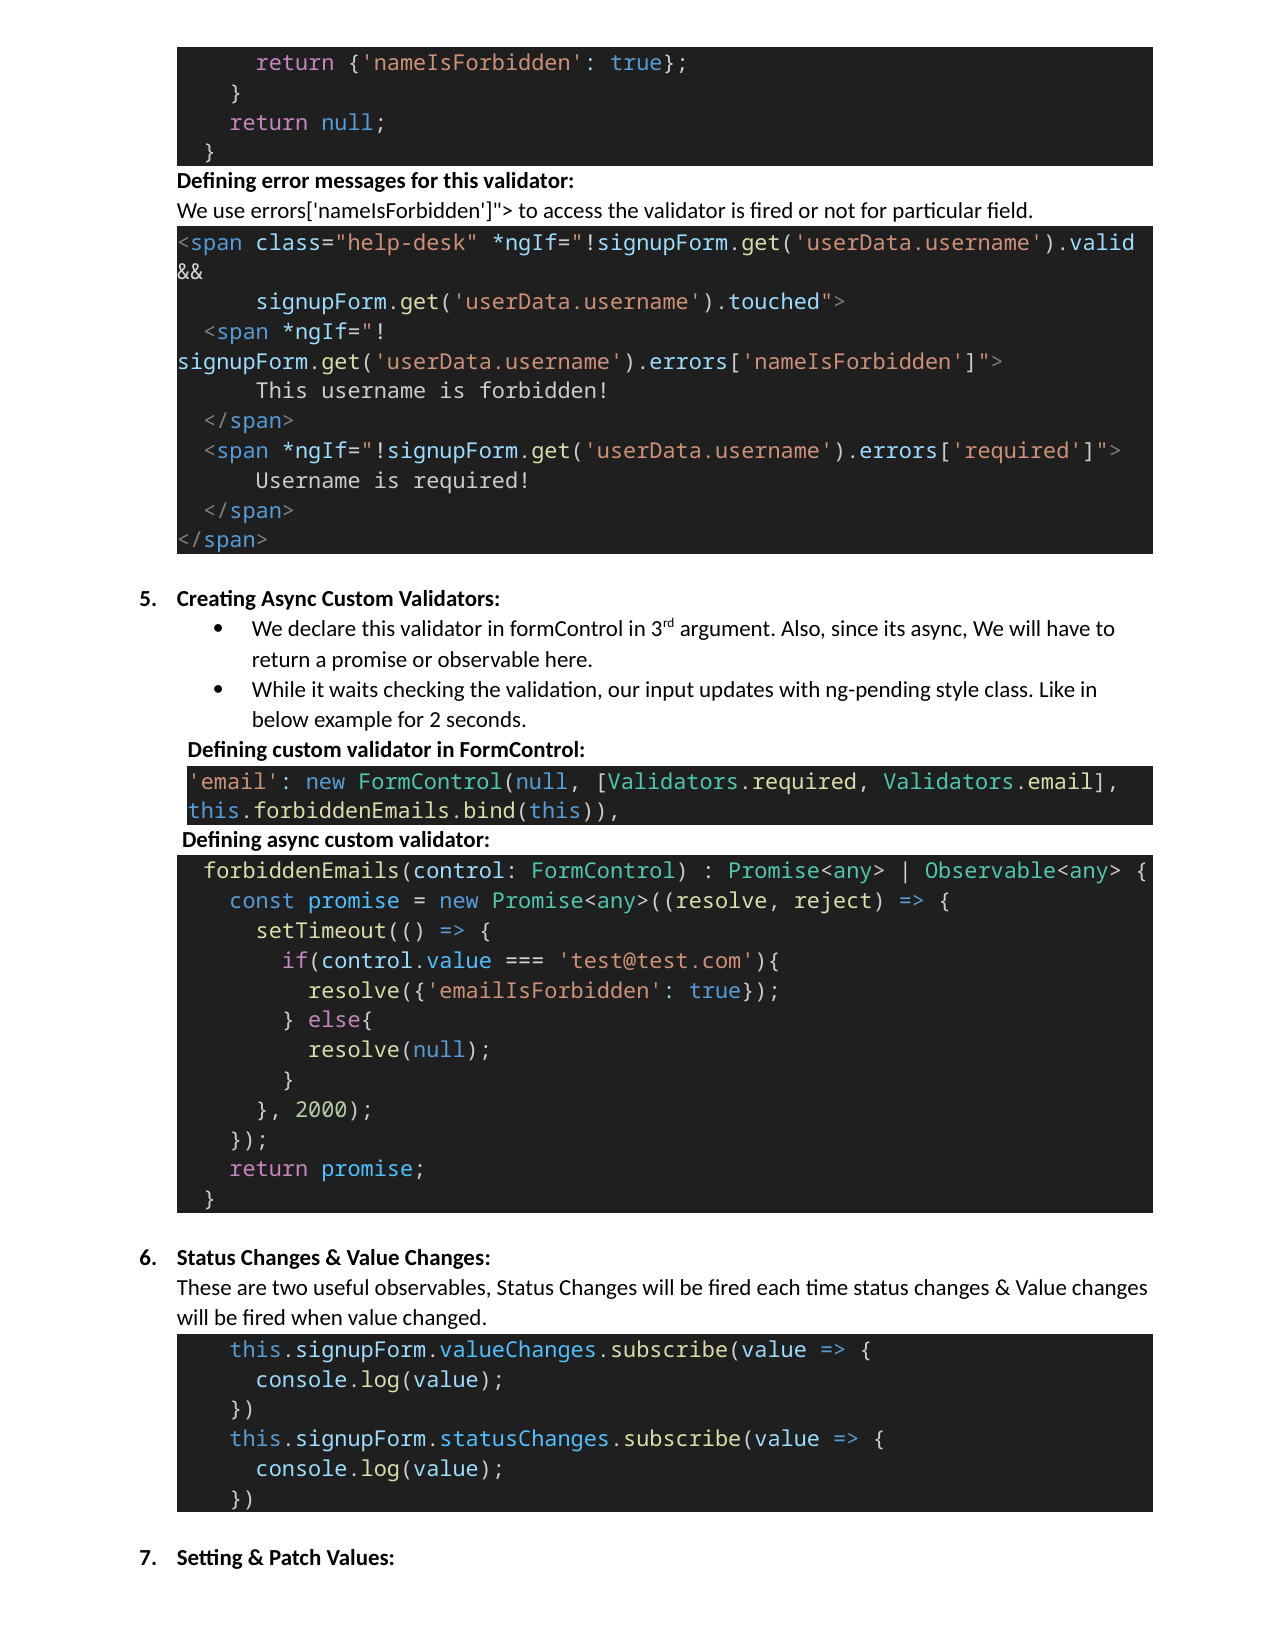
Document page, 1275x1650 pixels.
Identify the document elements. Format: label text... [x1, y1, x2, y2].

text signupForm.get('userData.username').touched"> [177, 286, 1153, 316]
text } [177, 1183, 1153, 1213]
text }); [177, 1123, 1153, 1153]
text this.signupForm.valueChanges.subscribe(value => { [177, 1334, 1153, 1363]
text setTimeout(() => { [177, 915, 1153, 945]
text return promise; [177, 1153, 1153, 1183]
text } [177, 77, 1153, 106]
text resolve(null); [177, 1034, 1153, 1064]
list These are two useful observables, Status Changes will be fired each time status changes & Value changes will be fired when value changed. [177, 1273, 1153, 1332]
list Defining error messages for this validator: [177, 166, 1153, 194]
list Defining async custom validator: [177, 825, 1153, 853]
text <span class="help-desk" *ngIf="!signupForm.get('userData.username').valid && [177, 226, 1153, 286]
text return {'nameIsForbidden': true}; [177, 47, 1153, 77]
list Setting & Patch Values: [139, 1543, 1153, 1571]
text console.log(value); [177, 1453, 1153, 1483]
text Username is required! [177, 465, 1153, 494]
list Status Changes & Value Changes: [139, 1243, 1153, 1271]
text 'email': new FormControl(null, [Validators.required, Validators.email], this.forbiddenEmails.bind(this)), [187, 766, 1153, 825]
text </span> [177, 405, 1153, 435]
text this.signupForm.statusChanges.subscribe(value => { [177, 1423, 1153, 1453]
text resolve({'emailIsForbidden': true}); [177, 974, 1153, 1004]
text if(control.value === 'test@test.com'){ [177, 945, 1153, 974]
text } [177, 1064, 1153, 1094]
text This username is forbidden! [177, 375, 1153, 405]
text }) [177, 1393, 1153, 1423]
text console.log(value); [177, 1363, 1153, 1393]
text return null; [177, 106, 1153, 136]
text } [177, 136, 1153, 166]
text }, 2000); [177, 1094, 1153, 1123]
text </span> [177, 524, 1153, 554]
text </span> [177, 494, 1153, 524]
list Creating Async Custom Validators: [139, 584, 1153, 612]
list We use errors['nameIsForbidden']"> to access the validator is fired or not for particular field. [177, 196, 1153, 224]
list While it waits checking the validation, our input updates with ng-pending style class. Like in below example for 2 seconds. [214, 675, 1153, 733]
text }) [177, 1483, 1153, 1512]
text forbiddenEmails(control: FormControl) : Promise<any> | Observable<any> { [177, 855, 1153, 885]
list We declare this validator in formControl in 3rd argument. Also, since its async, We will have to return a promise or observable here. [214, 614, 1153, 673]
text Defining custom validator in FormControl: [187, 735, 1153, 763]
text } else{ [177, 1004, 1153, 1034]
text <span *ngIf="!signupForm.get('userData.username').errors['required']"> [177, 435, 1153, 465]
text <span *ngIf="!signupForm.get('userData.username').errors['nameIsForbidden']"> [177, 316, 1153, 375]
text const promise = new Promise<any>((resolve, reject) => { [177, 885, 1153, 915]
